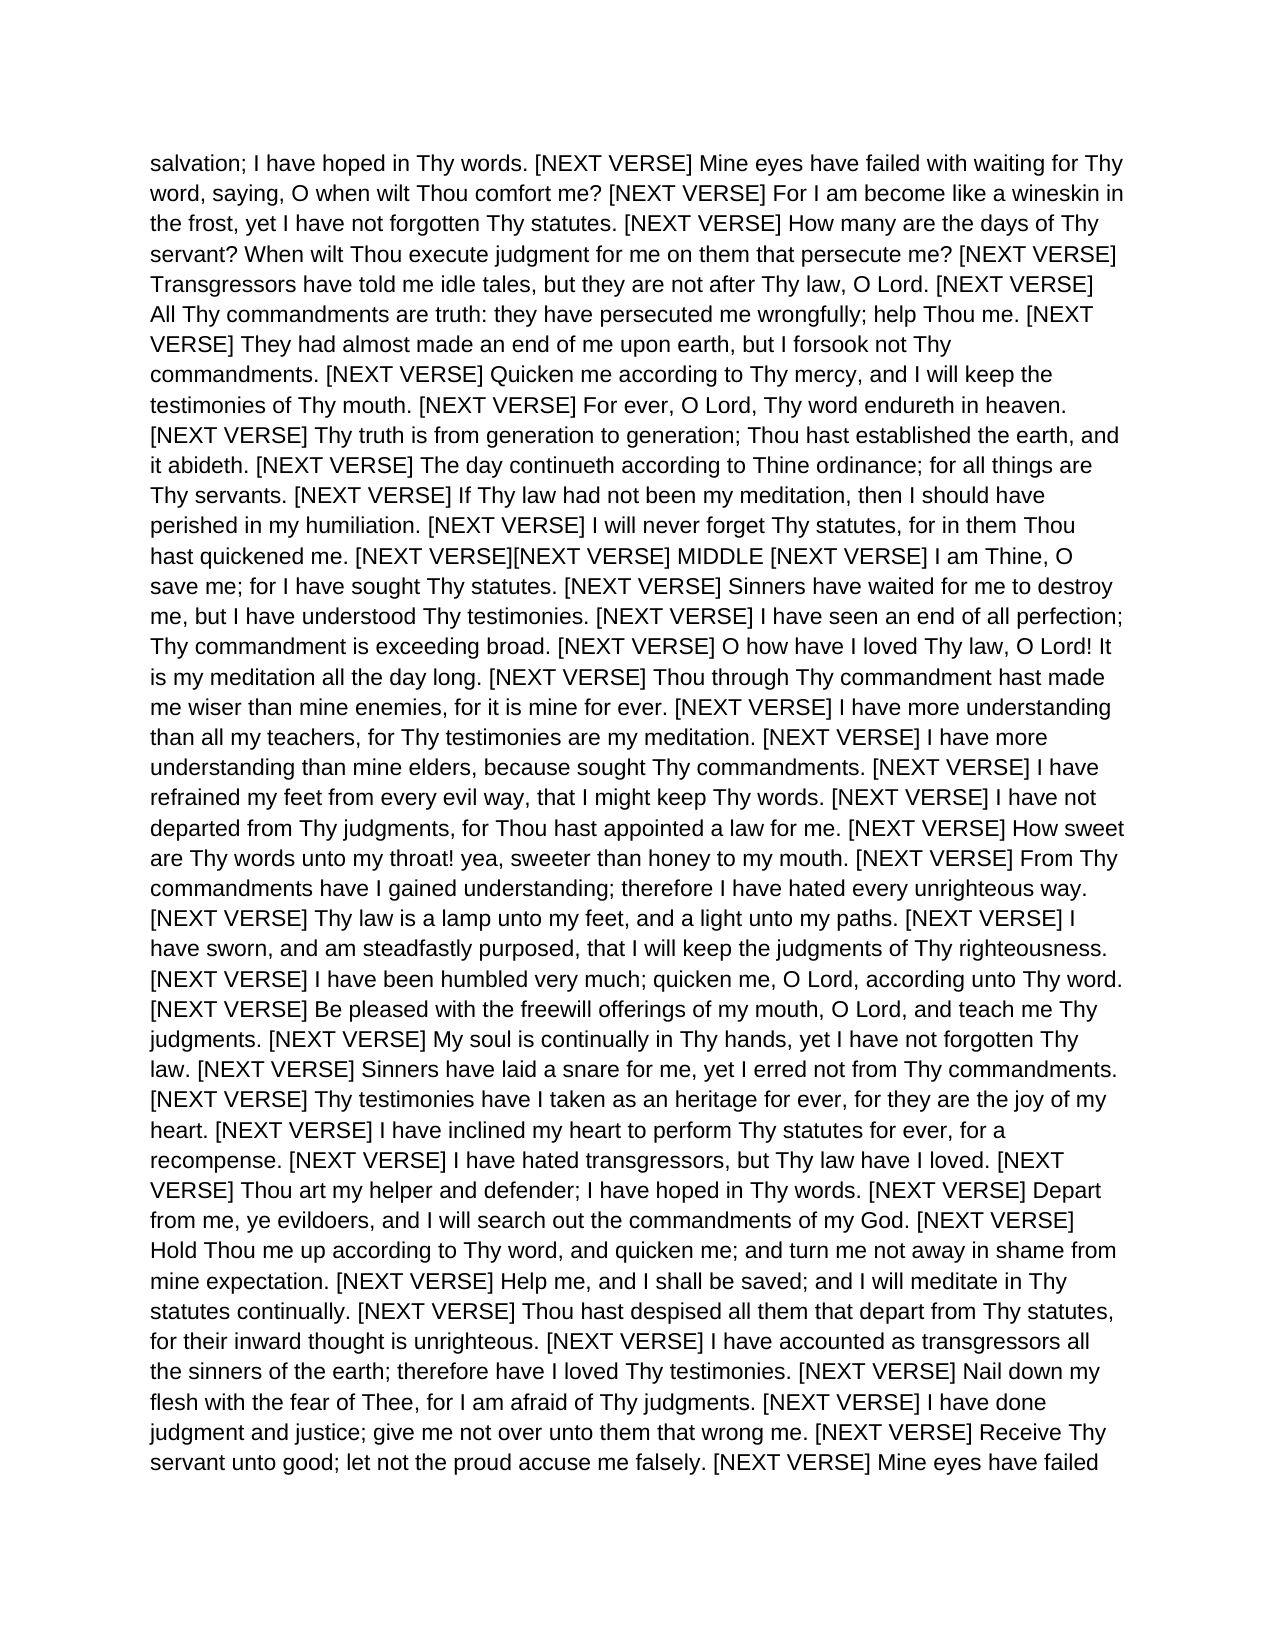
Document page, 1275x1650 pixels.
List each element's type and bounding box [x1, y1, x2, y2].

text [150, 150, 1125, 1475]
